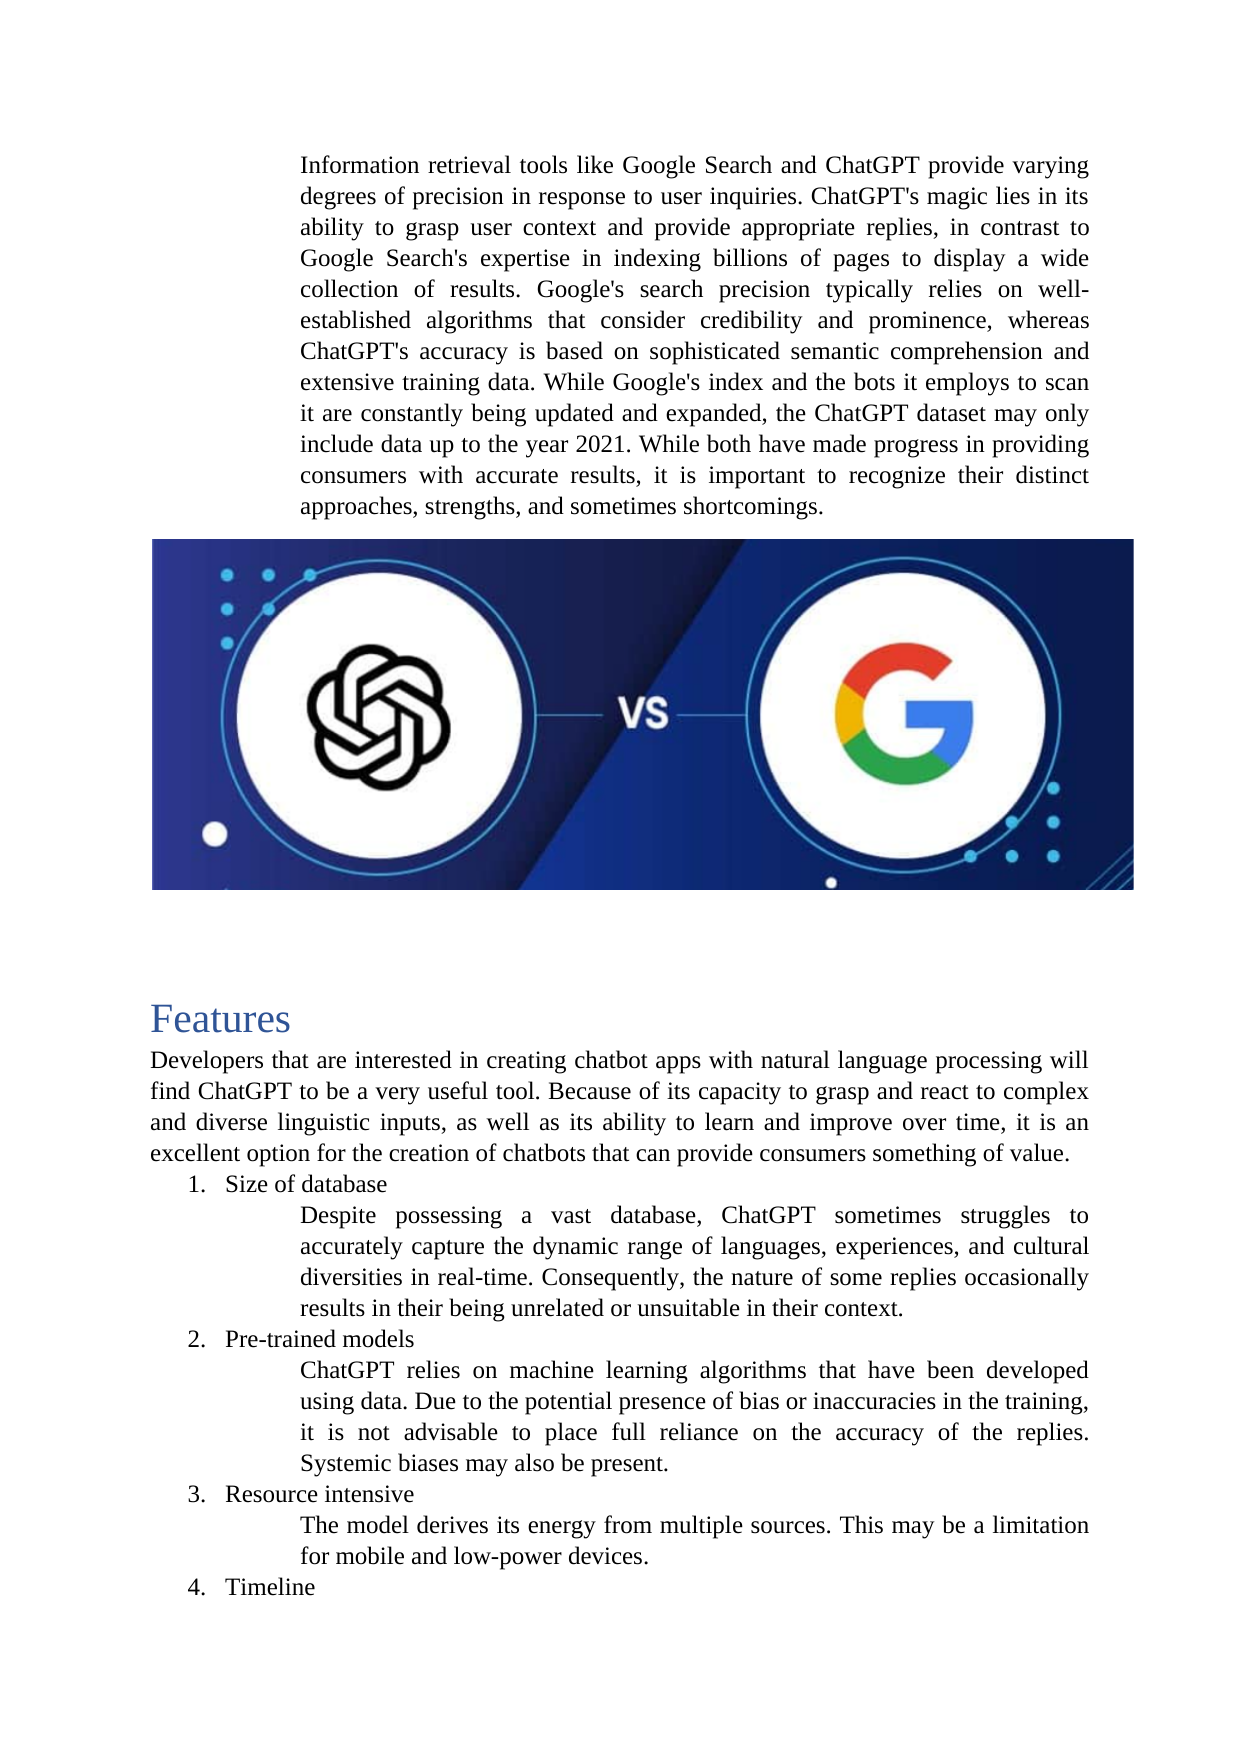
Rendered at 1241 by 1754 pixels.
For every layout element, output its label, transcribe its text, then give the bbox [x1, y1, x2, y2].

list ChatGPT relies on machine learning algorithms that have been developed using data. Due to the potential presence of bias or inaccuracies in the training, it is not advisable to place full reliance on the accuracy of the replies. Systemic biases may also be present. [300, 1355, 1090, 1477]
list Resource intensive [187, 1479, 1090, 1508]
subtitle Features [150, 993, 1090, 1041]
text Despite possessing a vast database, ChatGPT sometimes struggles to accurately capture the dynamic range of languages, experiences, and cultural diversities in real-time. Consequently, the nature of some replies occasionally results in their being unrelated or unsuitable in their context. [300, 1200, 1090, 1322]
list Pre-trained models [187, 1324, 1090, 1353]
list The model derives its energy from multiple sources. This may be a limitation for mobile and low-power devices. [300, 1510, 1090, 1570]
list Size of database [187, 1169, 1090, 1198]
text Developers that are interested in creating chatbot apps with natural language processing will find ChatGPT to be a very useful tool. Because of its capacity to grasp and react to complex and diverse linguistic inputs, as well as its ability to learn and improve over time, it is an excellent option for the creation of chatbots that can provide consumers something of value. [150, 1045, 1090, 1167]
list Information retrieval tools like Google Search and ChatGPT provide varying degrees of precision in response to user inquiries. ChatGPT's magic lies in its ability to grasp user context and provide appropriate replies, in contrast to Google Search's expertise in indexing billions of pages to display a wide collection of results. Google's search precision typically relies on well-established algorithms that consider credibility and prominence, whereas ChatGPT's accuracy is based on sophisticated semantic comprehension and extensive training data. While Google's index and the bots it employs to scan it are constantly being updated and expanded, the ChatGPT dataset may only include data up to the year 2021. While both have made progress in providing consumers with accurate results, it is important to recognize their distinct approaches, strengths, and sometimes shortcomings. [300, 150, 1090, 520]
picture [150, 539, 1134, 890]
list Timeline [187, 1572, 1090, 1601]
